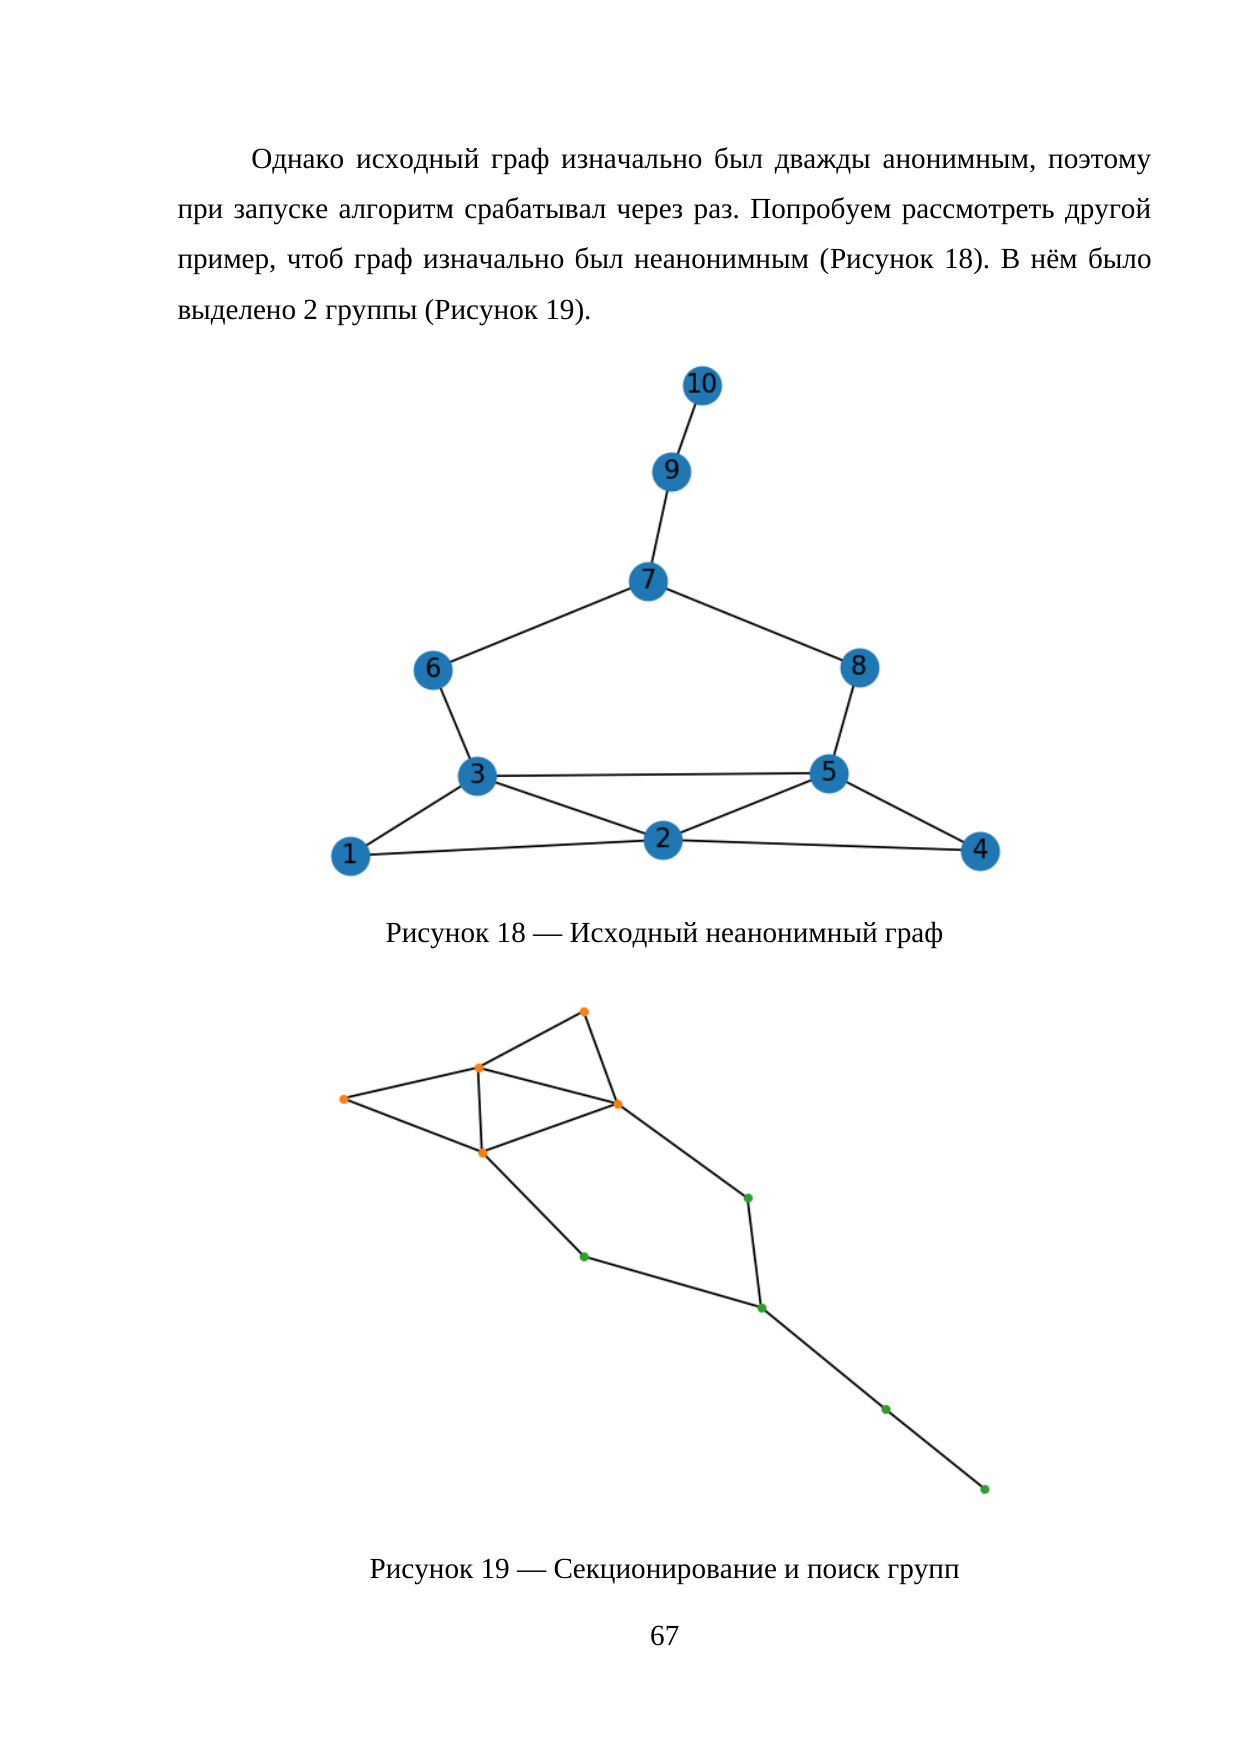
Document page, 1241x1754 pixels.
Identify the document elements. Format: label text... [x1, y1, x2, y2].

text Рисунок 18 — Исходный неанонимный граф [177, 915, 1152, 949]
picture [282, 965, 1047, 1534]
text Рисунок 19 — Секционирование и поиск групп [177, 1551, 1152, 1584]
picture [290, 342, 1039, 899]
text Однако исходный граф изначально был дважды анонимным, поэтому при запуске алгоритм срабатывал через раз. Попробуем рассмотреть другой пример, чтоб граф изначально был неанонимным (Рисунок 18). В нём было выделено 2 группы (Рисунок 19). [177, 141, 1152, 325]
